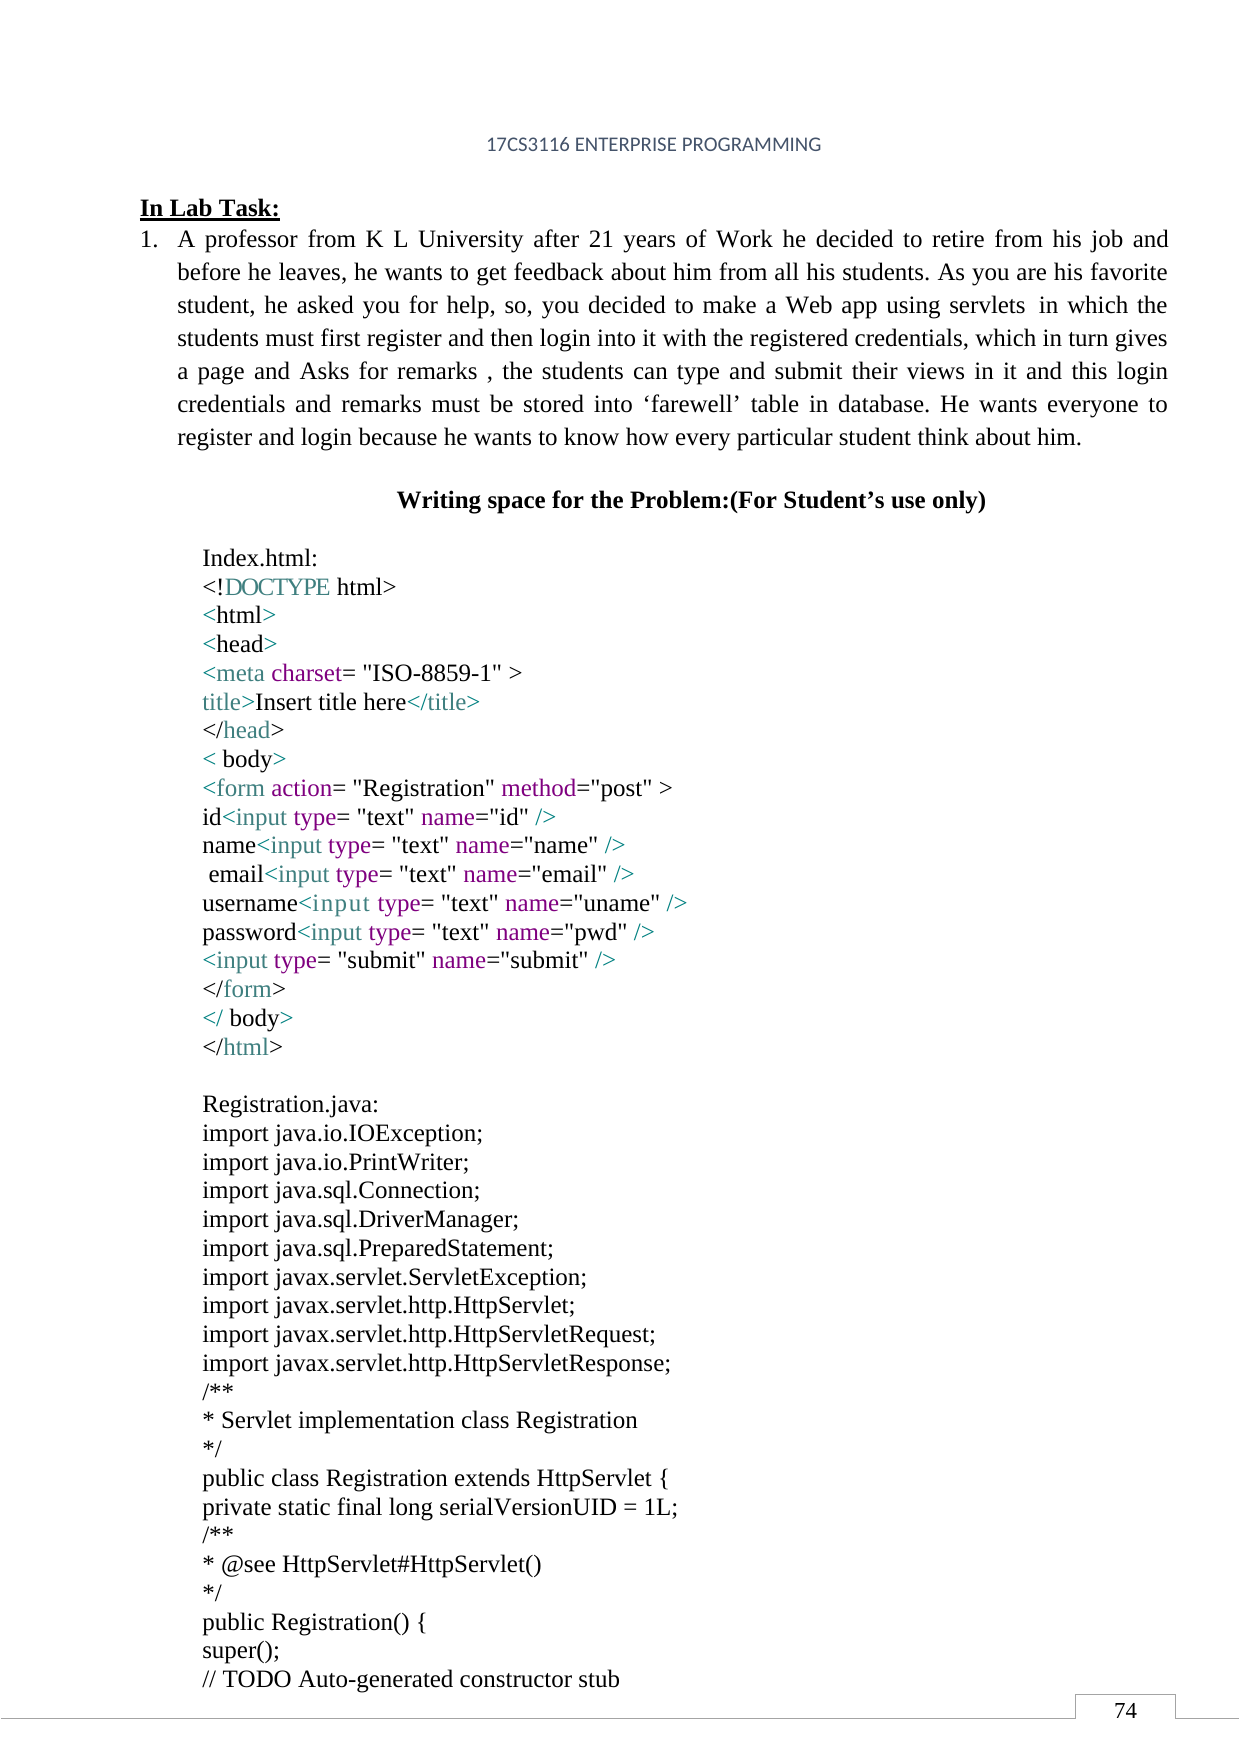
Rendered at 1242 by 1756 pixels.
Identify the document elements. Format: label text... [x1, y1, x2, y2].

list </form> [202, 974, 1181, 1003]
list */ [202, 1434, 1181, 1463]
list import javax.servlet.http.HttpServletRequest; [202, 1319, 1181, 1348]
list Index.html: [202, 543, 1181, 572]
list </head> [202, 715, 1181, 744]
list A professor from K L University after 21 years of Work he decided to retire from his job and before he leaves, he wants to get feedback about him from all his students. As you are his favorite student, he asked you for help, so, you decided to make a Web app using servlets in which the students must first register and then login into it with the registered credentials, which in turn gives a page and Asks for remarks , the students can type and submit their views in it and this login credentials and remarks must be stored into ‘farewell’ table in database. He wants everyone to register and login because he wants to know how every particular student think about him. [139, 224, 1169, 451]
list import javax.servlet.http.HttpServlet; [202, 1290, 1181, 1319]
list /** [202, 1377, 1181, 1405]
list public class Registration extends HttpServlet { [202, 1463, 1181, 1492]
list import java.io.PrintWriter; [202, 1147, 1181, 1175]
list password<input type= "text" name="pwd" /> [202, 917, 1181, 945]
list * Servlet implementation class Registration [202, 1405, 1181, 1434]
list super(); [202, 1635, 1181, 1664]
list title>Insert title here</title> [202, 687, 1181, 715]
list Registration.java: [202, 1089, 1181, 1118]
list import java.sql.Connection; [202, 1175, 1181, 1204]
list import javax.servlet.http.HttpServletResponse; [202, 1348, 1181, 1377]
list id<input type= "text" name="id" /> [202, 802, 1181, 830]
list <head> [202, 629, 1181, 658]
list </ body> [202, 1003, 1181, 1032]
list import java.io.IOException; [202, 1118, 1181, 1147]
list <form action= "Registration" method="post" > [202, 773, 1181, 802]
list import java.sql.PreparedStatement; [202, 1233, 1181, 1262]
list < body> [202, 744, 1181, 773]
list <html> [202, 600, 1181, 629]
subtitle In Lab Task: [139, 193, 1181, 222]
list * @see HttpServlet#HttpServlet() [202, 1549, 1181, 1578]
list import javax.servlet.ServletException; [202, 1262, 1181, 1290]
list */ [202, 1578, 1181, 1607]
list email<input type= "text" name="email" /> [202, 859, 1181, 888]
text Writing space for the Problem:(For Student’s use only) [396, 485, 1181, 514]
list public Registration() { [202, 1607, 1181, 1635]
list username<input type= "text" name="uname" /> [202, 888, 1181, 917]
list // TODO Auto-generated constructor stub [202, 1664, 1181, 1693]
list /** [202, 1520, 1181, 1549]
list </html> [202, 1032, 1181, 1060]
list private static final long serialVersionUID = 1L; [202, 1492, 1181, 1520]
list <input type= "submit" name="submit" /> [202, 945, 1181, 974]
list <meta charset= "ISO-8859-1" > [202, 658, 1181, 687]
list name<input type= "text" name="name" /> [127, 830, 1181, 859]
list import java.sql.DriverManager; [202, 1204, 1181, 1233]
list <!DOCTYPE html> [202, 572, 1181, 600]
